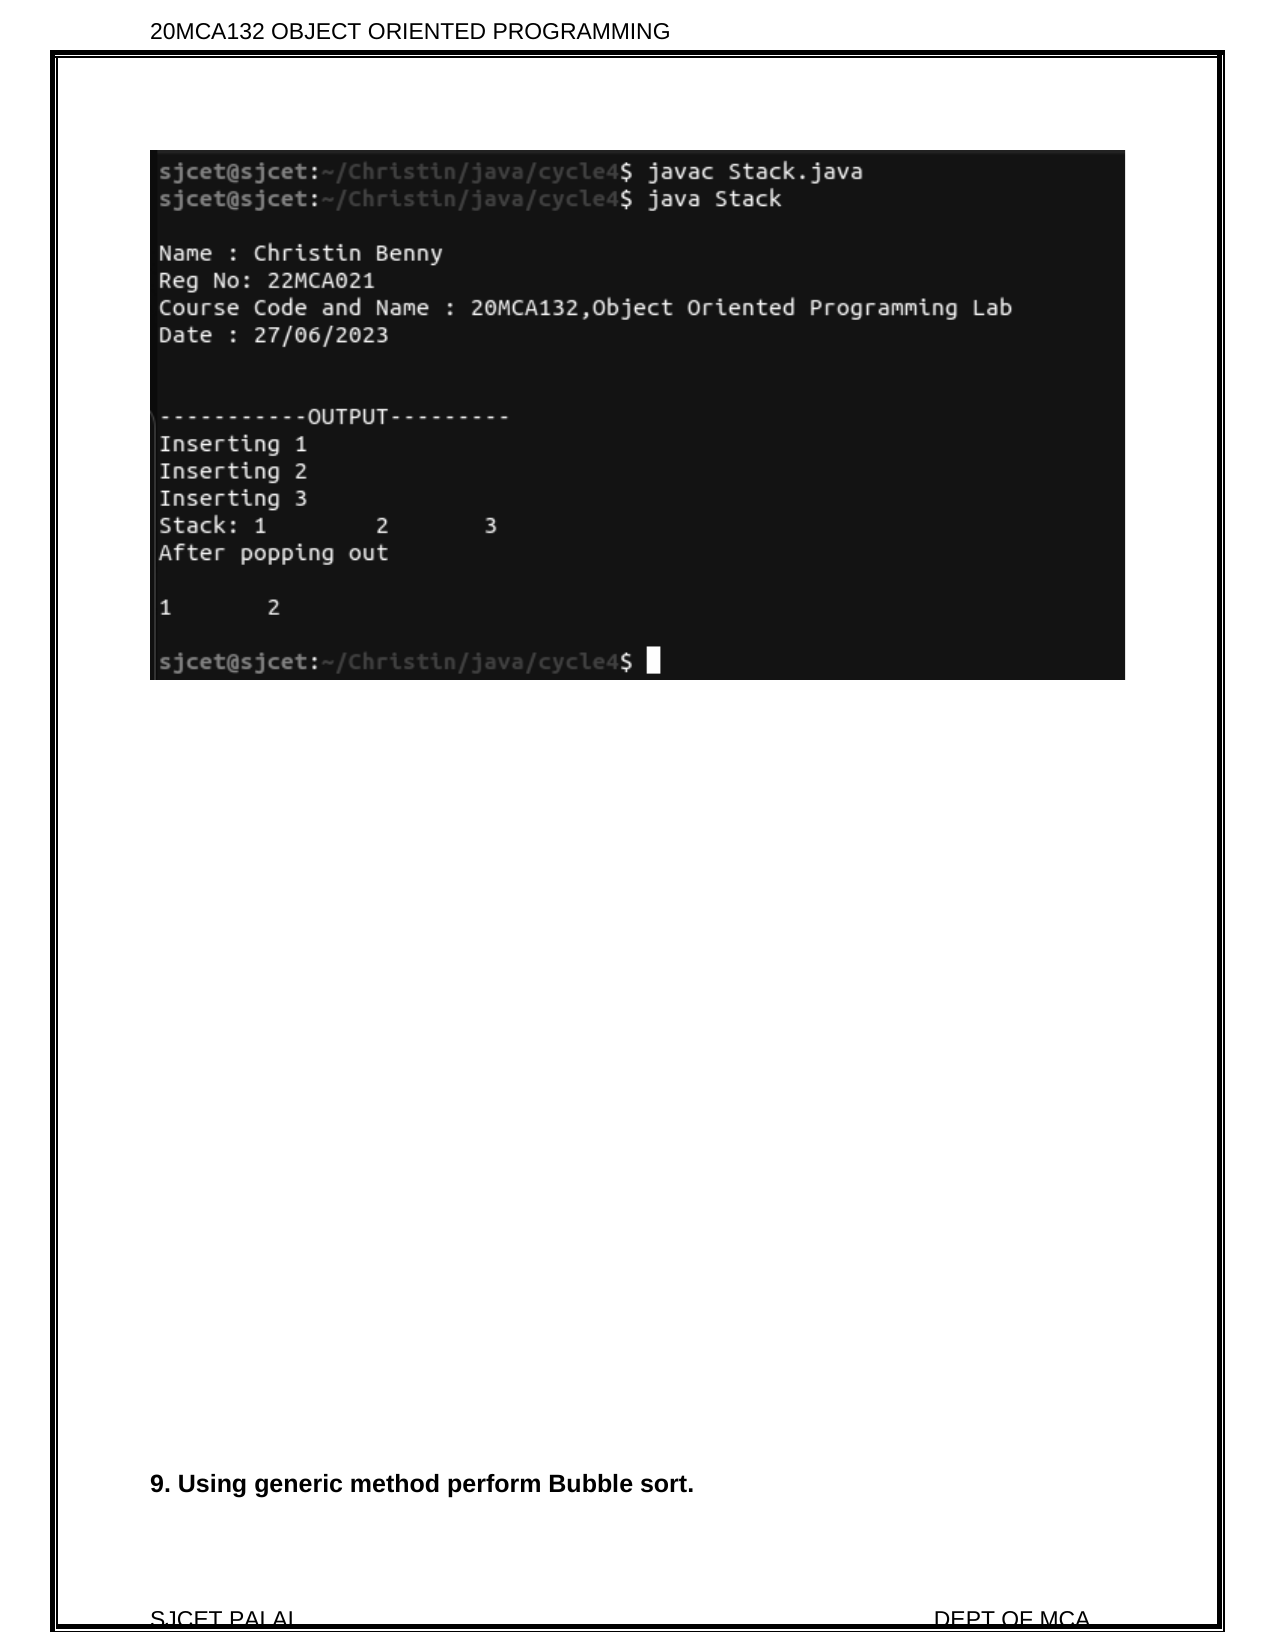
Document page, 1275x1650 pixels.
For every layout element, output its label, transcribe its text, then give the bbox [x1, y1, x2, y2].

picture [150, 150, 1125, 680]
text 9. Using generic method perform Bubble sort. [150, 1468, 1125, 1497]
